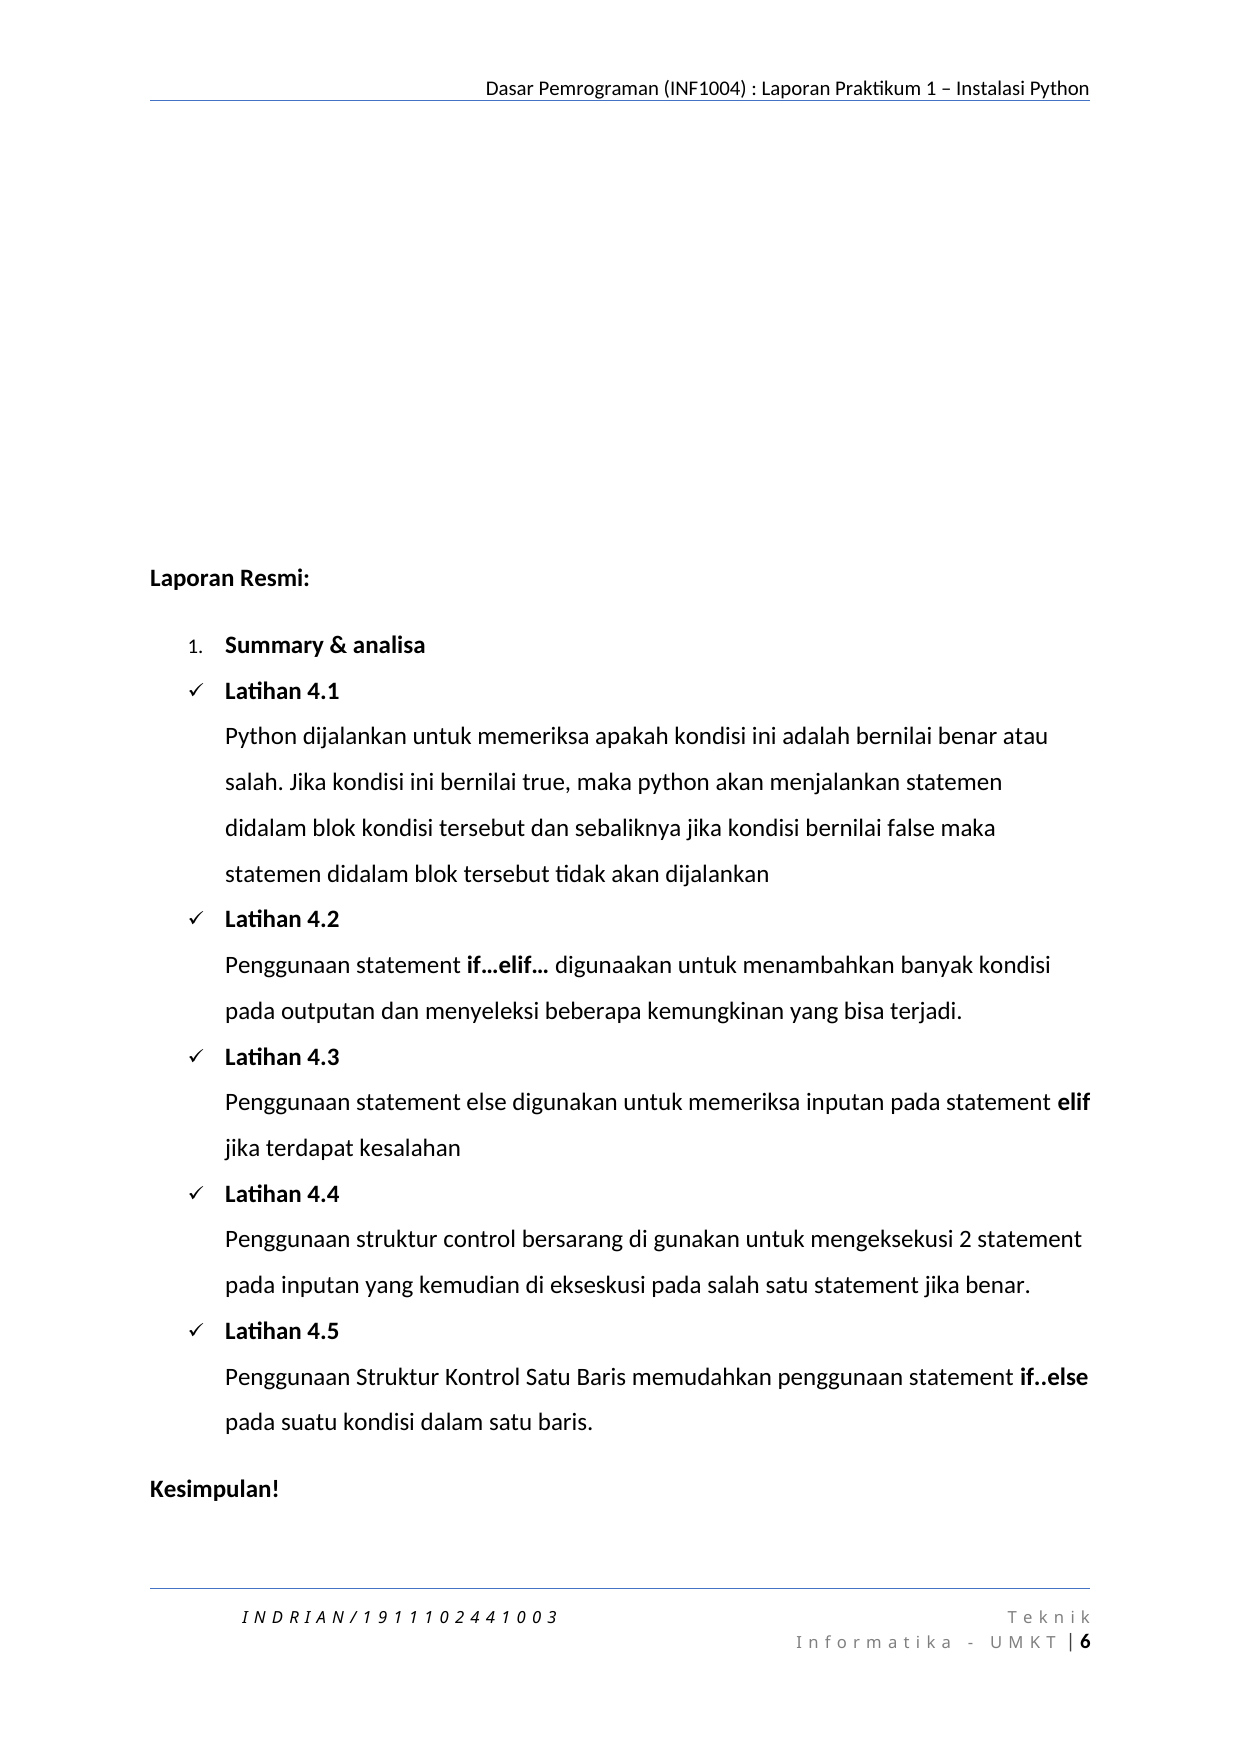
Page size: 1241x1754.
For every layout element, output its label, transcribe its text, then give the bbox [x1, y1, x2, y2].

list Penggunaan statement if…elif… digunaakan untuk menambahkan banyak kondisi pada outputan dan menyeleksi beberapa kemungkinan yang bisa terjadi. [225, 949, 1090, 1025]
list Latihan 4.2 [187, 903, 1090, 934]
list Penggunaan struktur control bersarang di gunakan untuk mengeksekusi 2 statement pada inputan yang kemudian di ekseskusi pada salah satu statement jika benar. [225, 1223, 1090, 1300]
list Penggunaan Struktur Kontrol Satu Baris memudahkan penggunaan statement if..else pada suatu kondisi dalam satu baris. [225, 1361, 1090, 1437]
list Latihan 4.5 [187, 1315, 1090, 1346]
list Latihan 4.3 [187, 1041, 1090, 1071]
list Summary & analisa [187, 629, 1090, 659]
list Latihan 4.1 [187, 675, 1090, 705]
list Python dijalankan untuk memeriksa apakah kondisi ini adalah bernilai benar atau salah. Jika kondisi ini bernilai true, maka python akan menjalankan statemen didalam blok kondisi tersebut dan sebaliknya jika kondisi bernilai false maka statemen didalam blok tersebut tidak akan dijalankan [225, 721, 1090, 888]
list Latihan 4.4 [187, 1178, 1090, 1208]
list Penggunaan statement else digunakan untuk memeriksa inputan pada statement elif jika terdapat kesalahan [225, 1086, 1090, 1163]
text Laporan Resmi: [150, 562, 1090, 593]
text Kesimpulan! [150, 1473, 1090, 1503]
